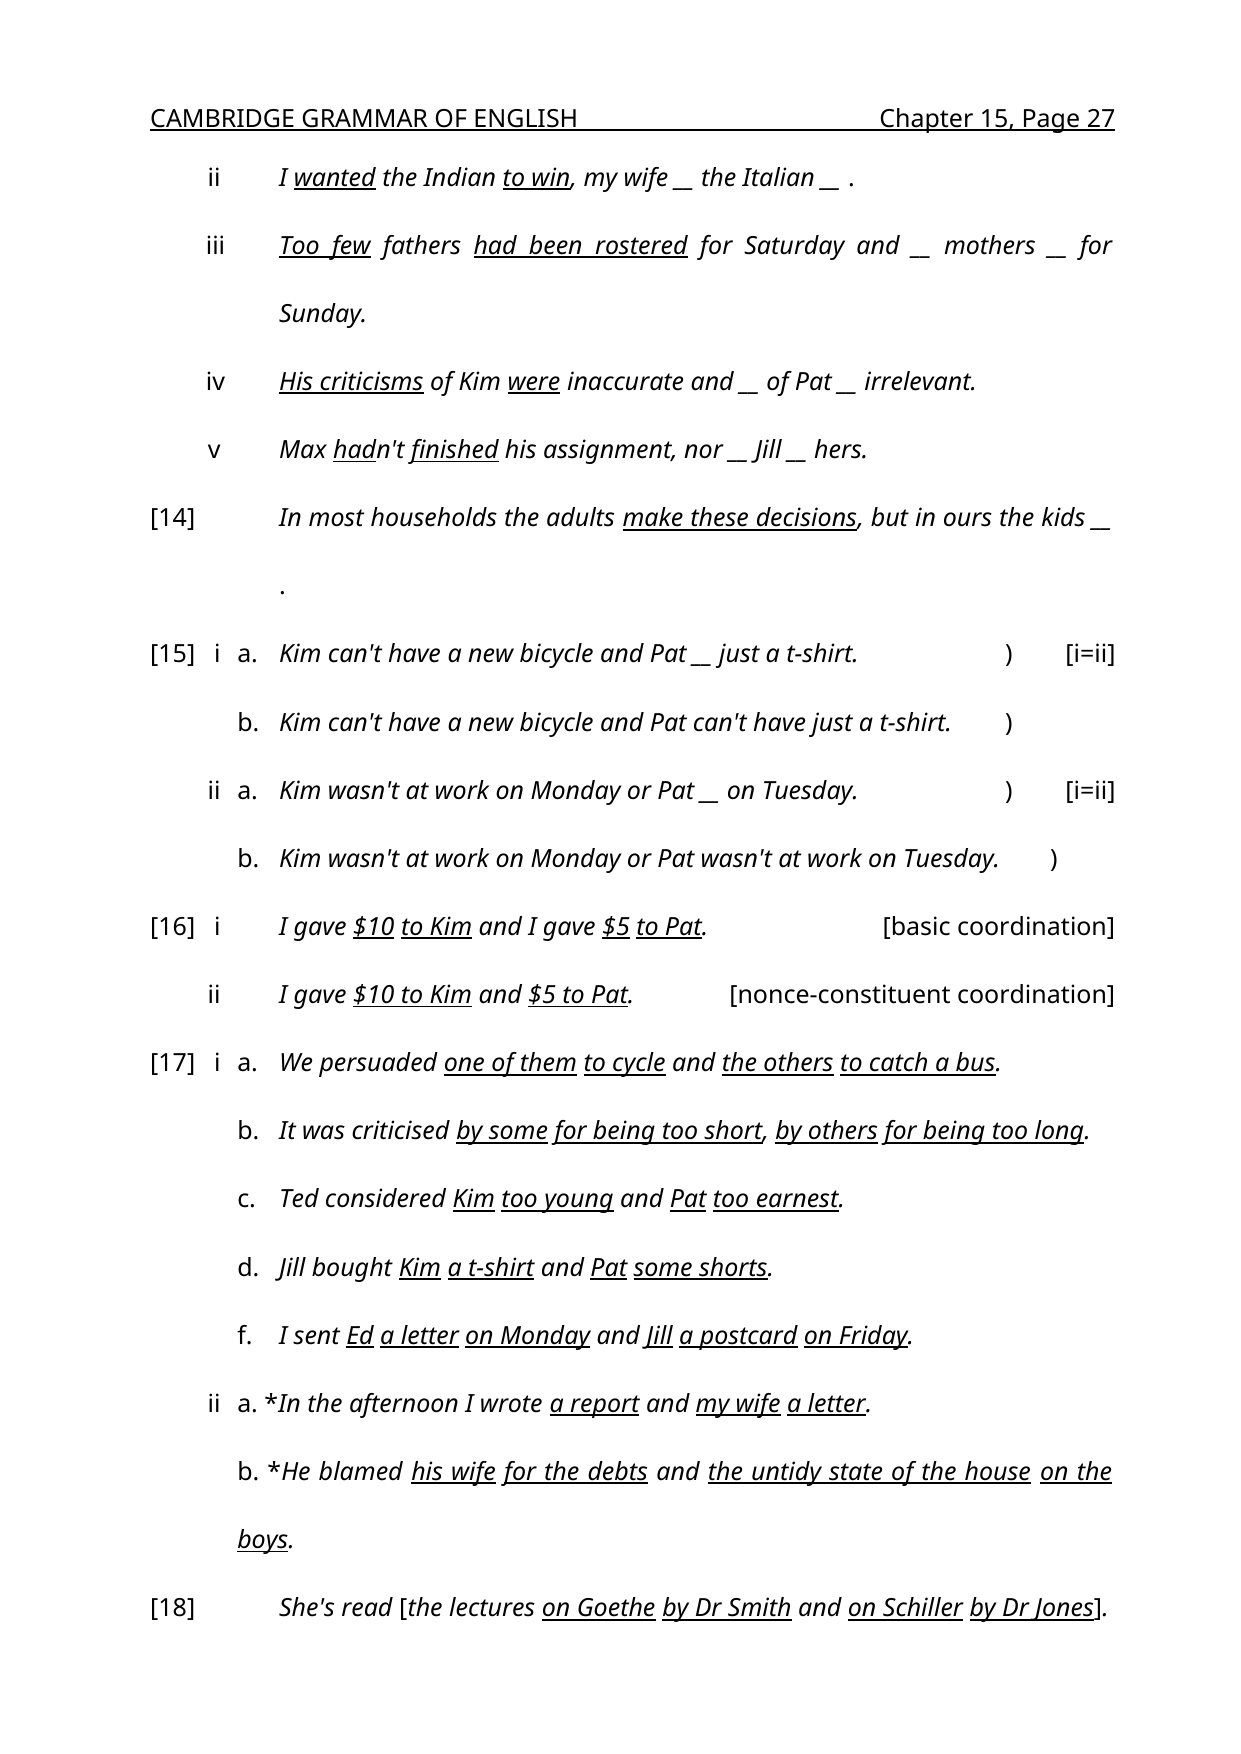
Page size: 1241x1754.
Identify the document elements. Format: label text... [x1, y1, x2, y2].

text c. Ted considered Kim too young and Pat too earnest. [205, 1181, 1115, 1215]
text b. *He blamed his wife for the debts and the untidy state of the house on the boys. [205, 1454, 1115, 1556]
text iv His criticisms of Kim were inaccurate and __ of Pat __ irrelevant. [205, 364, 1115, 398]
text v Max hadn't finished his assignment, nor __ Jill __ hers. [205, 432, 1115, 466]
text [14] In most households the adults make these decisions, but in ours the kids __ . [150, 500, 1115, 602]
text ii a. Kim wasn't at work on Monday or Pat __ on Tuesday. ) [iii] [205, 772, 1115, 806]
text b. Kim can't have a new bicycle and Pat can't have just a t-shirt. ) [205, 704, 1115, 738]
text b. It was criticised by some for being too short, by others for being too long. [205, 1113, 1115, 1147]
text ii I gave $10 to Kim and $5 to Pat. [nonce-constituent coordination] [205, 977, 1115, 1011]
text [15] i a. Kim can't have a new bicycle and Pat __ just a t-shirt. ) [iii] [150, 636, 1115, 670]
text ii a. *In the afternoon I wrote a report and my wife a letter. [205, 1386, 1115, 1419]
text b. Kim wasn't at work on Monday or Pat wasn't at work on Tuesday. ) [205, 841, 1115, 874]
text [17] i a. We persuaded one of them to cycle and the others to catch a bus. [150, 1045, 1115, 1079]
text [16] i I gave $10 to Kim and I gave $5 to Pat. [basic coordination] [150, 909, 1115, 943]
text ii I wanted the Indian to win, my wife __ the Italian __ . [205, 159, 1115, 193]
text iii Too few fathers had been rostered for Saturday and __ mothers __ for Sunday. [205, 227, 1115, 329]
text f. I sent Ed a letter on Monday and Jill a postcard on Friday. [205, 1317, 1115, 1351]
text d. Jill bought Kim a t-shirt and Pat some shorts. [205, 1249, 1115, 1283]
text [18] She's read [the lectures on Goethe by Dr Smith and on Schiller by Dr Jones]. [150, 1590, 1115, 1624]
